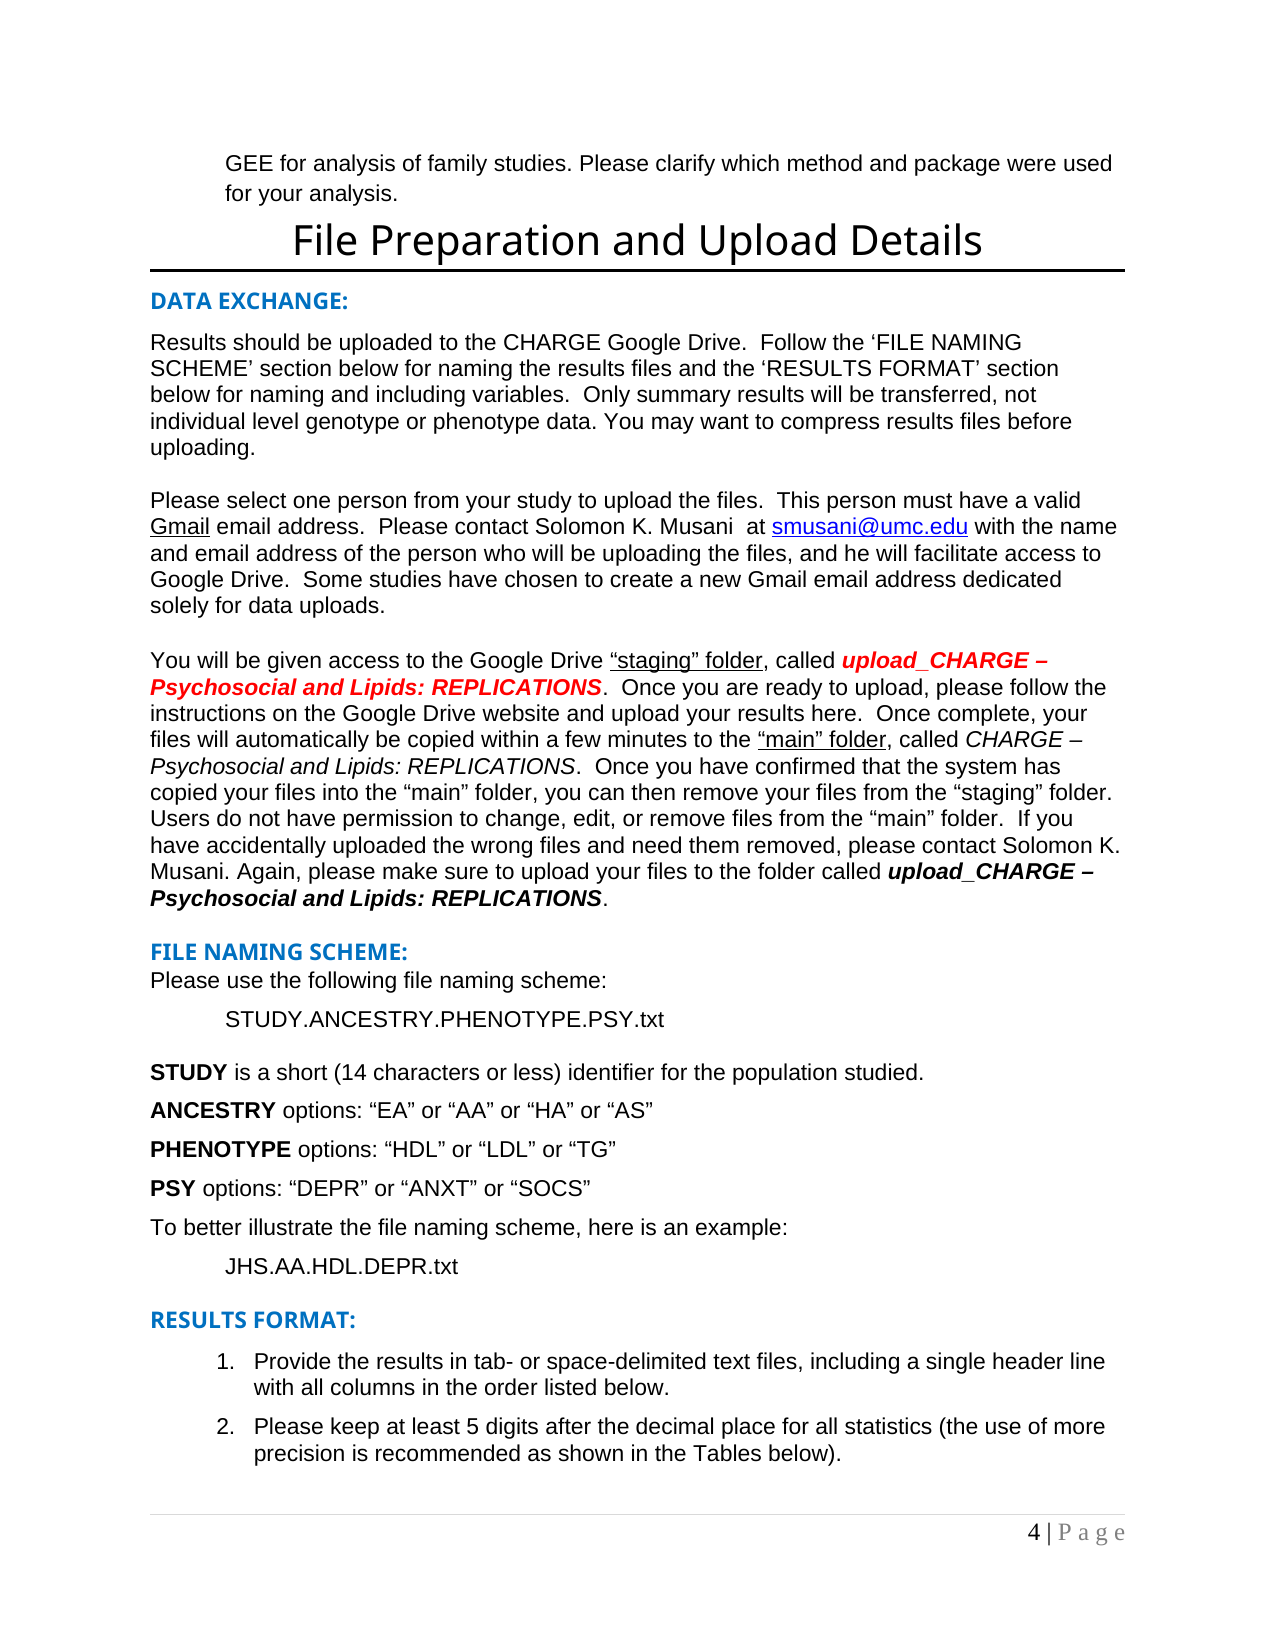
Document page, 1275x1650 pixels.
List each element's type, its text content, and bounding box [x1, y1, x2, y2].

text Please select one person from your study to upload the files. This person must have a valid Gmail email address. Please contact Solomon K. Musani at smusani@umc.edu with the name and email address of the person who will be uploading the files, and he will facilitate access to Google Drive. Some studies have chosen to create a new Gmail email address dedicated solely for data uploads. [150, 487, 1125, 618]
list Please keep at least 5 digits after the decimal place for all statistics (the use of more precision is recommended as shown in the Tables below). [216, 1413, 1125, 1466]
text PSY options: “DEPR” or “ANXT” or “SOCS” [150, 1175, 1125, 1202]
text Please use the following file naming scheme: [150, 967, 1125, 993]
text FILE NAMING SCHEME: [150, 936, 1125, 967]
text File Preparation and Upload Details [150, 210, 1125, 269]
list Provide the results in tab- or space-delimited text files, including a single header line with all columns in the order listed below. [216, 1348, 1125, 1401]
text ANCESTRY options: “EA” or “AA” or “HA” or “AS” [150, 1097, 1125, 1124]
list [187, 150, 1125, 207]
text JHS.AA.HDL.DEPR.txt [150, 1253, 1125, 1279]
text To better illustrate the file naming scheme, here is an example: [150, 1214, 1125, 1240]
text STUDY.ANCESTRY.PHENOTYPE.PSY.txt [150, 1006, 1125, 1032]
text RESULTS FORMAT: [150, 1304, 1125, 1336]
text DATA EXCHANGE: [150, 285, 1125, 316]
text Results should be uploaded to the CHARGE Google Drive. Follow the ‘FILE NAMING SCHEME’ section below for naming the results files and the ‘RESULTS FORMAT’ section below for naming and including variables. Only summary results will be transferred, not individual level genotype or phenotype data. You may want to compress results files before uploading. [150, 329, 1125, 460]
text STUDY is a short (14 characters or less) identifier for the population studied. [150, 1059, 1125, 1085]
text PHENOTYPE options: “HDL” or “LDL” or “TG” [150, 1136, 1125, 1163]
text You will be given access to the Google Drive “staging” folder, called upload_CHARGE – Psychosocial and Lipids: REPLICATIONS. Once you are ready to upload, please follow the instructions on the Google Drive website and upload your results here. Once complete, your files will automatically be copied within a few minutes to the “main” folder, called CHARGE – Psychosocial and Lipids: REPLICATIONS. Once you have confirmed that the system has copied your files into the “main” folder, you can then remove your files from the “staging” folder. Users do not have permission to change, edit, or remove files from the “main” folder. If you have accidentally uploaded the wrong files and need them removed, please contact Solomon K. Musani. Again, please make sure to upload your files to the folder called upload_CHARGE – Psychosocial and Lipids: REPLICATIONS. [150, 647, 1125, 911]
